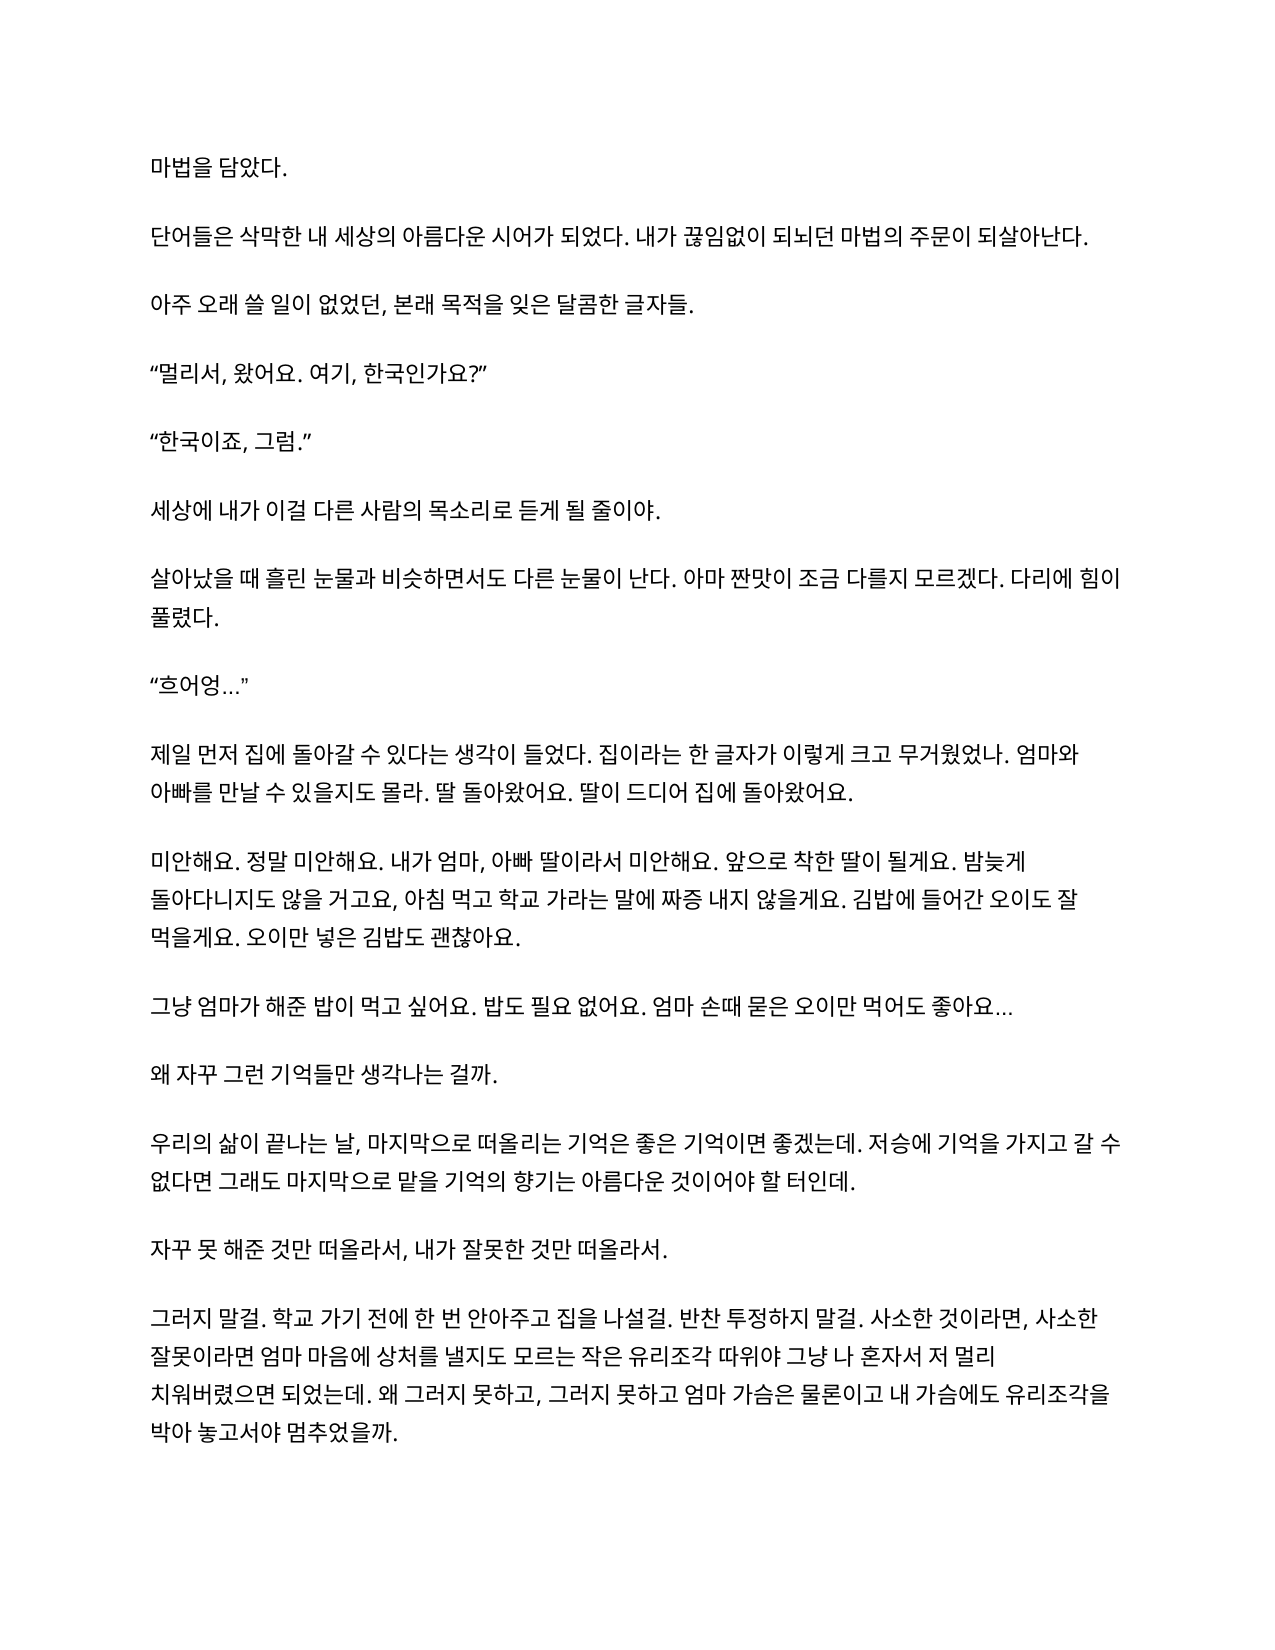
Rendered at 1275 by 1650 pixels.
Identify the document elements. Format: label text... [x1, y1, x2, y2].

text 그러지 말걸. 학교 가기 전에 한 번 안아주고 집을 나설걸. 반찬 투정하지 말걸. 사소한 것이라면, 사소한 잘못이라면 엄마 마음에 상처를 낼지도 모르는 작은 유리조각 따위야 그냥 나 혼자서 저 멀리 치워버렸으면 되었는데. 왜 그러지 못하고, 그러지 못하고 엄마 가슴은 물론이고 내 가슴에도 유리조각을 박아 놓고서야 멈추었을까. [150, 1301, 1125, 1449]
text 아주 오래 쓸 일이 없었던, 본래 목적을 잊은 달콤한 글자들. [150, 287, 1125, 320]
text “흐어엉...” [150, 668, 1125, 701]
text “한국이죠, 그럼.” [150, 424, 1125, 457]
text 단어들은 삭막한 내 세상의 아름다운 시어가 되었다. 내가 끊임없이 되뇌던 마법의 주문이 되살아난다. [150, 218, 1125, 252]
text “멀리서, 왔어요. 여기, 한국인가요?” [150, 356, 1125, 389]
text 세상에 내가 이걸 다른 사람의 목소리로 듣게 될 줄이야. [150, 493, 1125, 526]
text 왜 자꾸 그런 기억들만 생각나는 걸까. [150, 1057, 1125, 1090]
text 미안해요. 정말 미안해요. 내가 엄마, 아빠 딸이라서 미안해요. 앞으로 착한 딸이 될게요. 밤늦게 돌아다니지도 않을 거고요, 아침 먹고 학교 가라는 말에 짜증 내지 않을게요. 김밥에 들어간 오이도 잘 먹을게요. 오이만 넣은 김밥도 괜찮아요. [150, 843, 1125, 953]
text 그냥 엄마가 해준 밥이 먹고 싶어요. 밥도 필요 없어요. 엄마 손때 묻은 오이만 먹어도 좋아요... [150, 988, 1125, 1022]
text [150, 150, 1125, 183]
text 살아났을 때 흘린 눈물과 비슷하면서도 다른 눈물이 난다. 아마 짠맛이 조금 다를지 모르겠다. 다리에 힘이 풀렸다. [150, 561, 1125, 633]
text 자꾸 못 해준 것만 떠올라서, 내가 잘못한 것만 떠올라서. [150, 1232, 1125, 1266]
text 제일 먼저 집에 돌아갈 수 있다는 생각이 들었다. 집이라는 한 글자가 이렇게 크고 무거웠었나. 엄마와 아빠를 만날 수 있을지도 몰라. 딸 돌아왔어요. 딸이 드디어 집에 돌아왔어요. [150, 737, 1125, 808]
text 우리의 삶이 끝나는 날, 마지막으로 떠올리는 기억은 좋은 기억이면 좋겠는데. 저승에 기억을 가지고 갈 수 없다면 그래도 마지막으로 맡을 기억의 향기는 아름다운 것이어야 할 터인데. [150, 1125, 1125, 1197]
